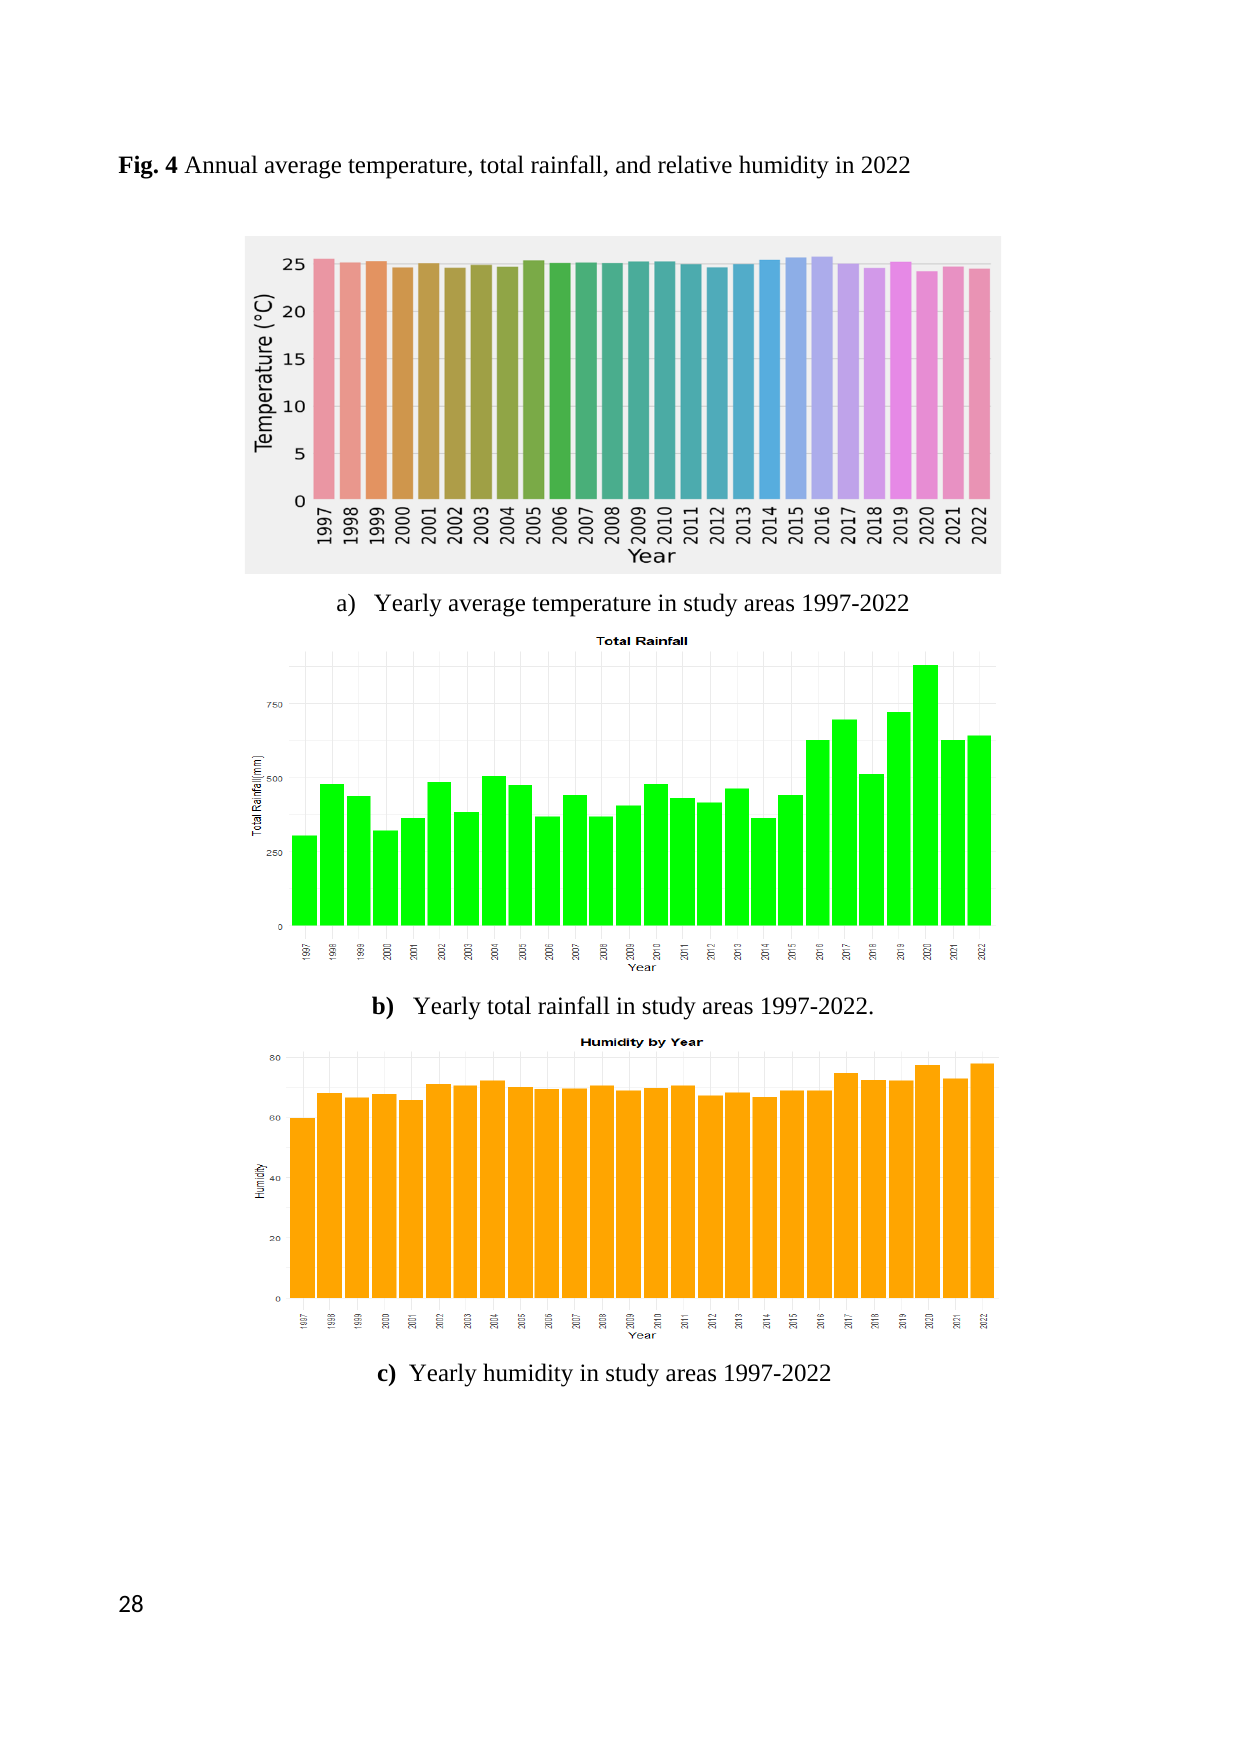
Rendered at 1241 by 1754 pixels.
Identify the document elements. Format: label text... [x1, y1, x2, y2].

list Yearly average temperature in study areas 1997-2022 [156, 588, 1090, 617]
picture [244, 631, 1002, 977]
text c) Yearly humidity in study areas 1997-2022 [118, 1358, 1090, 1387]
text Fig. 4 Annual average temperature, total rainfall, and relative humidity in 2022 [118, 150, 1090, 179]
picture [244, 236, 1002, 574]
picture [247, 1033, 1005, 1344]
text b) Yearly total rainfall in study areas 1997-2022. [156, 991, 1090, 1019]
